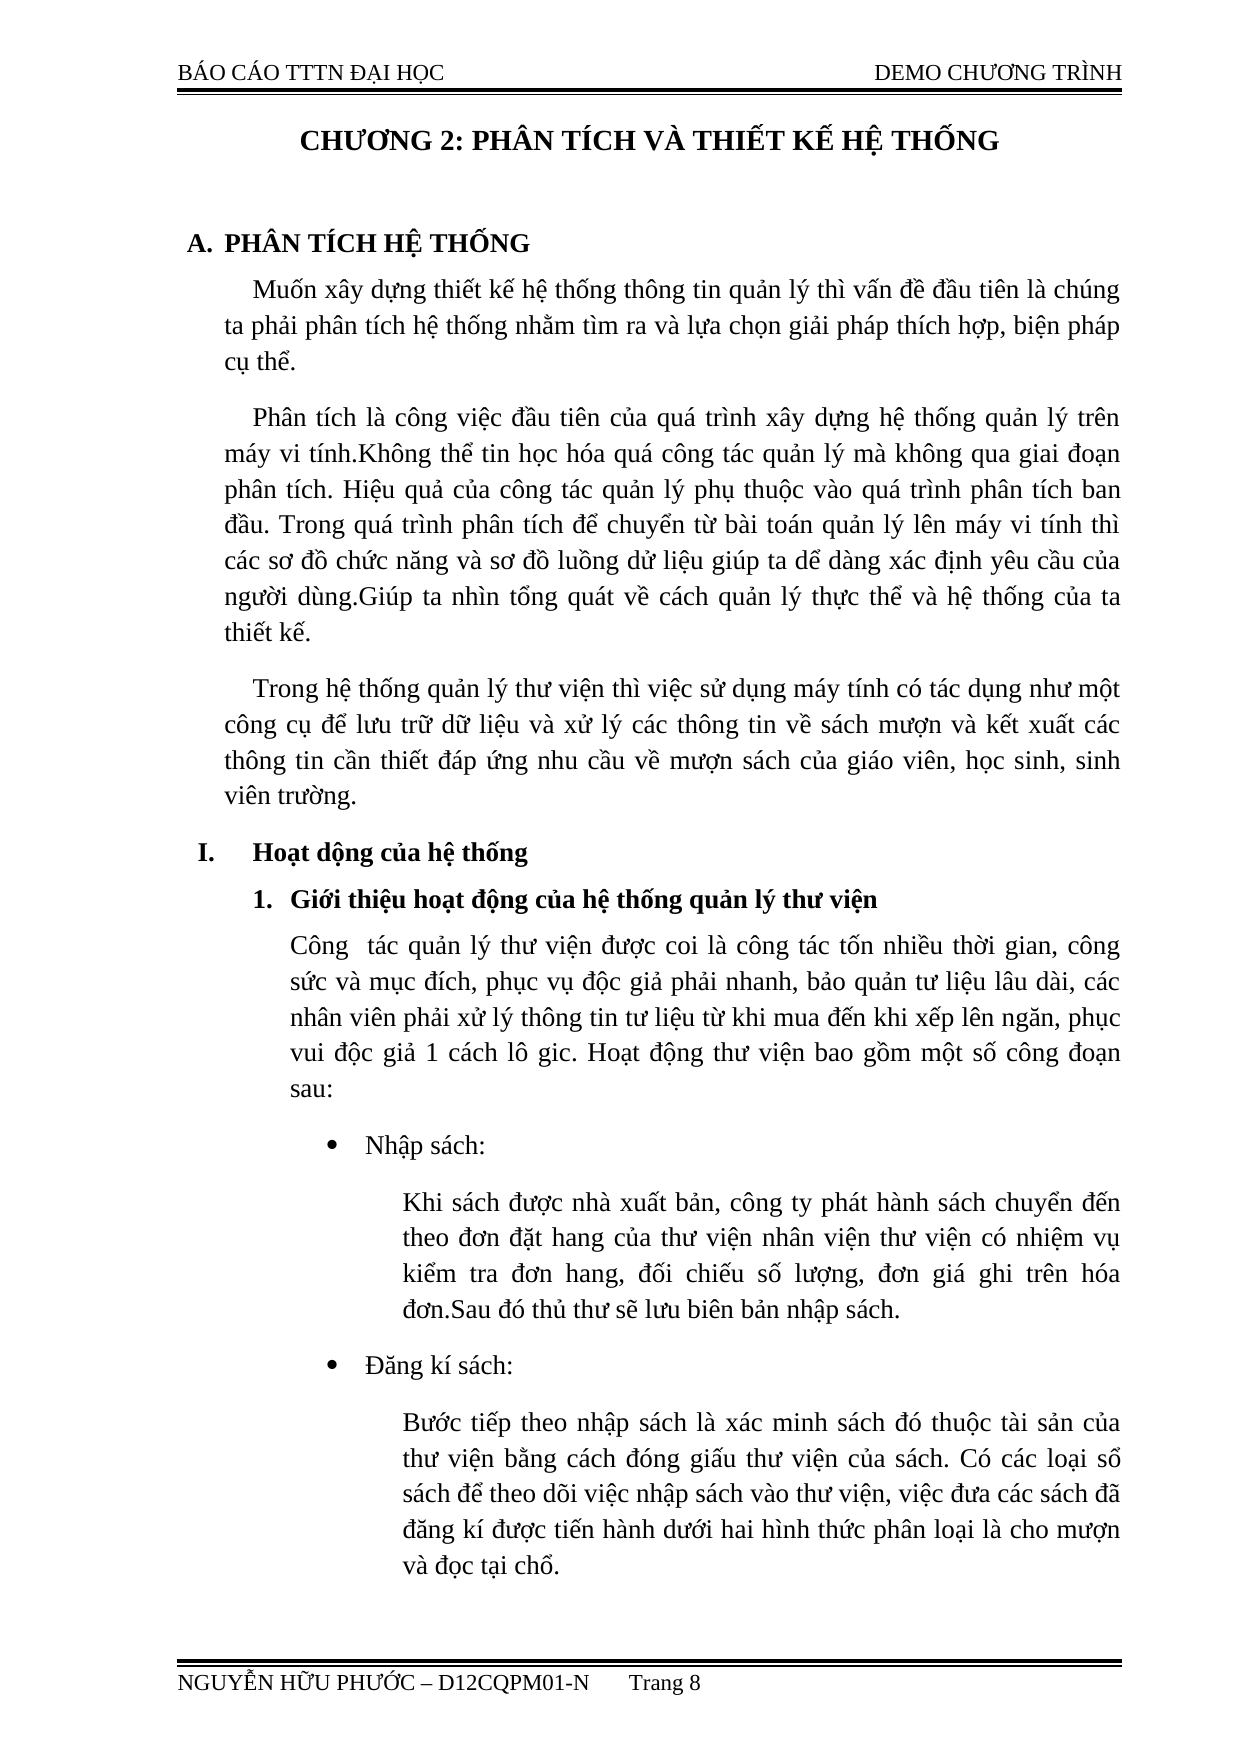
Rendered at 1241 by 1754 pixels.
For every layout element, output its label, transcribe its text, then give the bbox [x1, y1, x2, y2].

subtitle PHÂN TÍCH HỆ THỐNG [187, 227, 1122, 258]
list Đăng kí sách: [327, 1349, 1122, 1381]
subtitle CHƯƠNG 2: PHÂN TÍCH VÀ THIẾT KẾ HỆ THỐNG [177, 123, 1122, 157]
text Công tác quản lý thư viện được coi là công tác tốn nhiều thời gian, công sức và mục đích, phục vụ độc giả phải nhanh, bảo quản tư liệu lâu dài, các nhân viên phải xử lý thông tin tư liệu từ khi mua đến khi xếp lên ngăn, phục vui độc giả 1 cách lô gic. Hoạt động thư viện bao gồm một số công đoạn sau: [290, 929, 1122, 1103]
subtitle Giới thiệu hoạt động của hệ thống quản lý thư viện [252, 883, 1122, 914]
list Nhập sách: [327, 1129, 1122, 1160]
text Khi sách được nhà xuất bản, công ty phát hành sách chuyển đến theo đơn đặt hang của thư viện nhân viện thư viện có nhiệm vụ kiểm tra đơn hang, đối chiếu số lượng, đơn giá ghi trên hóa đơn.Sau đó thủ thư sẽ lưu biên bản nhập sách. [402, 1186, 1122, 1324]
text Muốn xây dựng thiết kế hệ thống thông tin quản lý thì vấn đề đầu tiên là chúng ta phải phân tích hệ thống nhằm tìm ra và lựa chọn giải pháp thích hợp, biện pháp cụ thể. [224, 273, 1122, 376]
text Bước tiếp theo nhập sách là xác minh sách đó thuộc tài sản của thư viện bằng cách đóng giấu thư viện của sách. Có các loại sổ sách để theo dõi việc nhập sách vào thư viện, việc đưa các sách đã đăng kí được tiến hành dưới hai hình thức phân loại là cho mượn và đọc tại chổ. [402, 1406, 1122, 1580]
text Trong hệ thống quản lý thư viện thì việc sử dụng máy tính có tác dụng như một công cụ để lưu trữ dữ liệu và xử lý các thông tin về sách mượn và kết xuất các thông tin cần thiết đáp ứng nhu cầu về mượn sách của giáo viên, học sinh, sinh viên trường. [224, 672, 1122, 811]
text Phân tích là công việc đầu tiên của quá trình xây dựng hệ thống quản lý trên máy vi tính.Không thể tin học hóa quá công tác quản lý mà không qua giai đoạn phân tích. Hiệu quả của công tác quản lý phụ thuộc vào quá trình phân tích ban đầu. Trong quá trình phân tích để chuyển từ bài toán quản lý lên máy vi tính thì các sơ đồ chức năng và sơ đồ luồng dử liệu giúp ta dể dàng xác định yêu cầu của người dùng.Giúp ta nhìn tổng quát về cách quản lý thực thể và hệ thống của ta thiết kế. [224, 401, 1122, 647]
subtitle Hoạt dộng của hệ thống [215, 836, 1122, 867]
